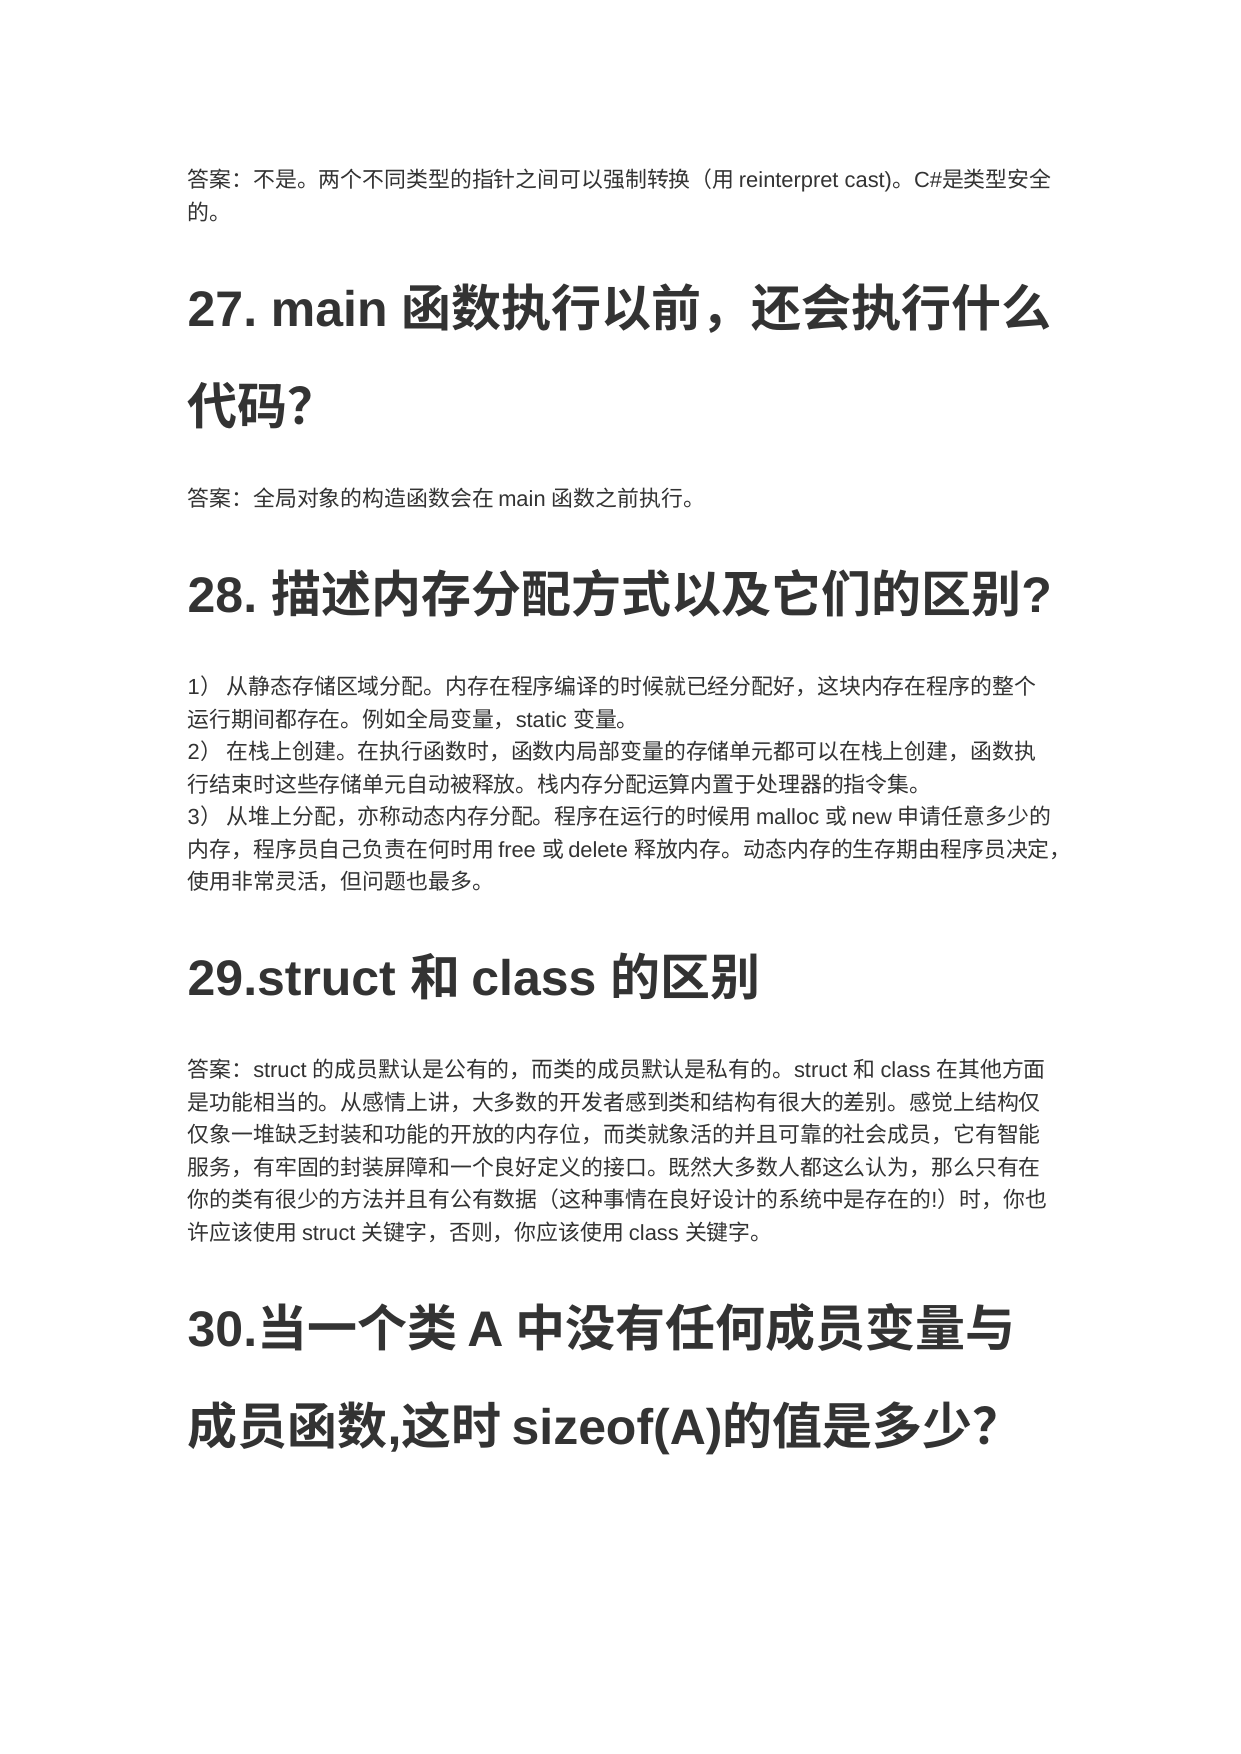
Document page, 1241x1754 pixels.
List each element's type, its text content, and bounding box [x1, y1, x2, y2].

text 30.当一个类A 中没有任何成员变量与成员函数,这时sizeof(A)的值是多少？ [187, 1276, 1053, 1471]
text 答案：struct 的成员默认是公有的，而类的成员默认是私有的。struct 和 class 在其他方面是功能相当的。从感情上讲，大多数的开发者感到类和结构有很大的差别。感觉上结构仅仅象一堆缺乏封装和功能的开放的内存位，而类就象活的并且可靠的社会成员，它有智能服务，有牢固的封装屏障和一个良好定义的接口。既然大多数人都这么认为，那么只有在你的类有很少的方法并且有公有数据（这种事情在良好设计的系统中是存在的!）时，你也许应该使用 struct 关键字，否则，你应该使用 class 关键字。 [187, 1052, 1053, 1247]
text 答案：不是。两个不同类型的指针之间可以强制转换（用reinterpret cast)。C#是类型安全的。 [187, 162, 1053, 227]
text 1） 从静态存储区域分配。内存在程序编译的时候就已经分配好，这块内存在程序的整个运行期间都存在。例如全局变量，static 变量。 2） 在栈上创建。在执行函数时，函数内局部变量的存储单元都可以在栈上创建，函数执行结束时这些存储单元自动被释放。栈内存分配运算内置于处理器的指令集。 3） 从堆上分配，亦称动态内存分配。程序在运行的时候用malloc 或new 申请任意多少的内存，程序员自己负责在何时用free 或delete 释放内存。动态内存的生存期由程序员决定，使用非常灵活，但问题也最多。 [187, 669, 1053, 896]
text 27. main 函数执行以前，还会执行什么代码？ [187, 256, 1053, 451]
text 29.struct 和 class 的区别 [187, 925, 1053, 1023]
text 28. 描述内存分配方式以及它们的区别? [187, 542, 1053, 639]
text 答案：全局对象的构造函数会在main 函数之前执行。 [187, 480, 1053, 513]
